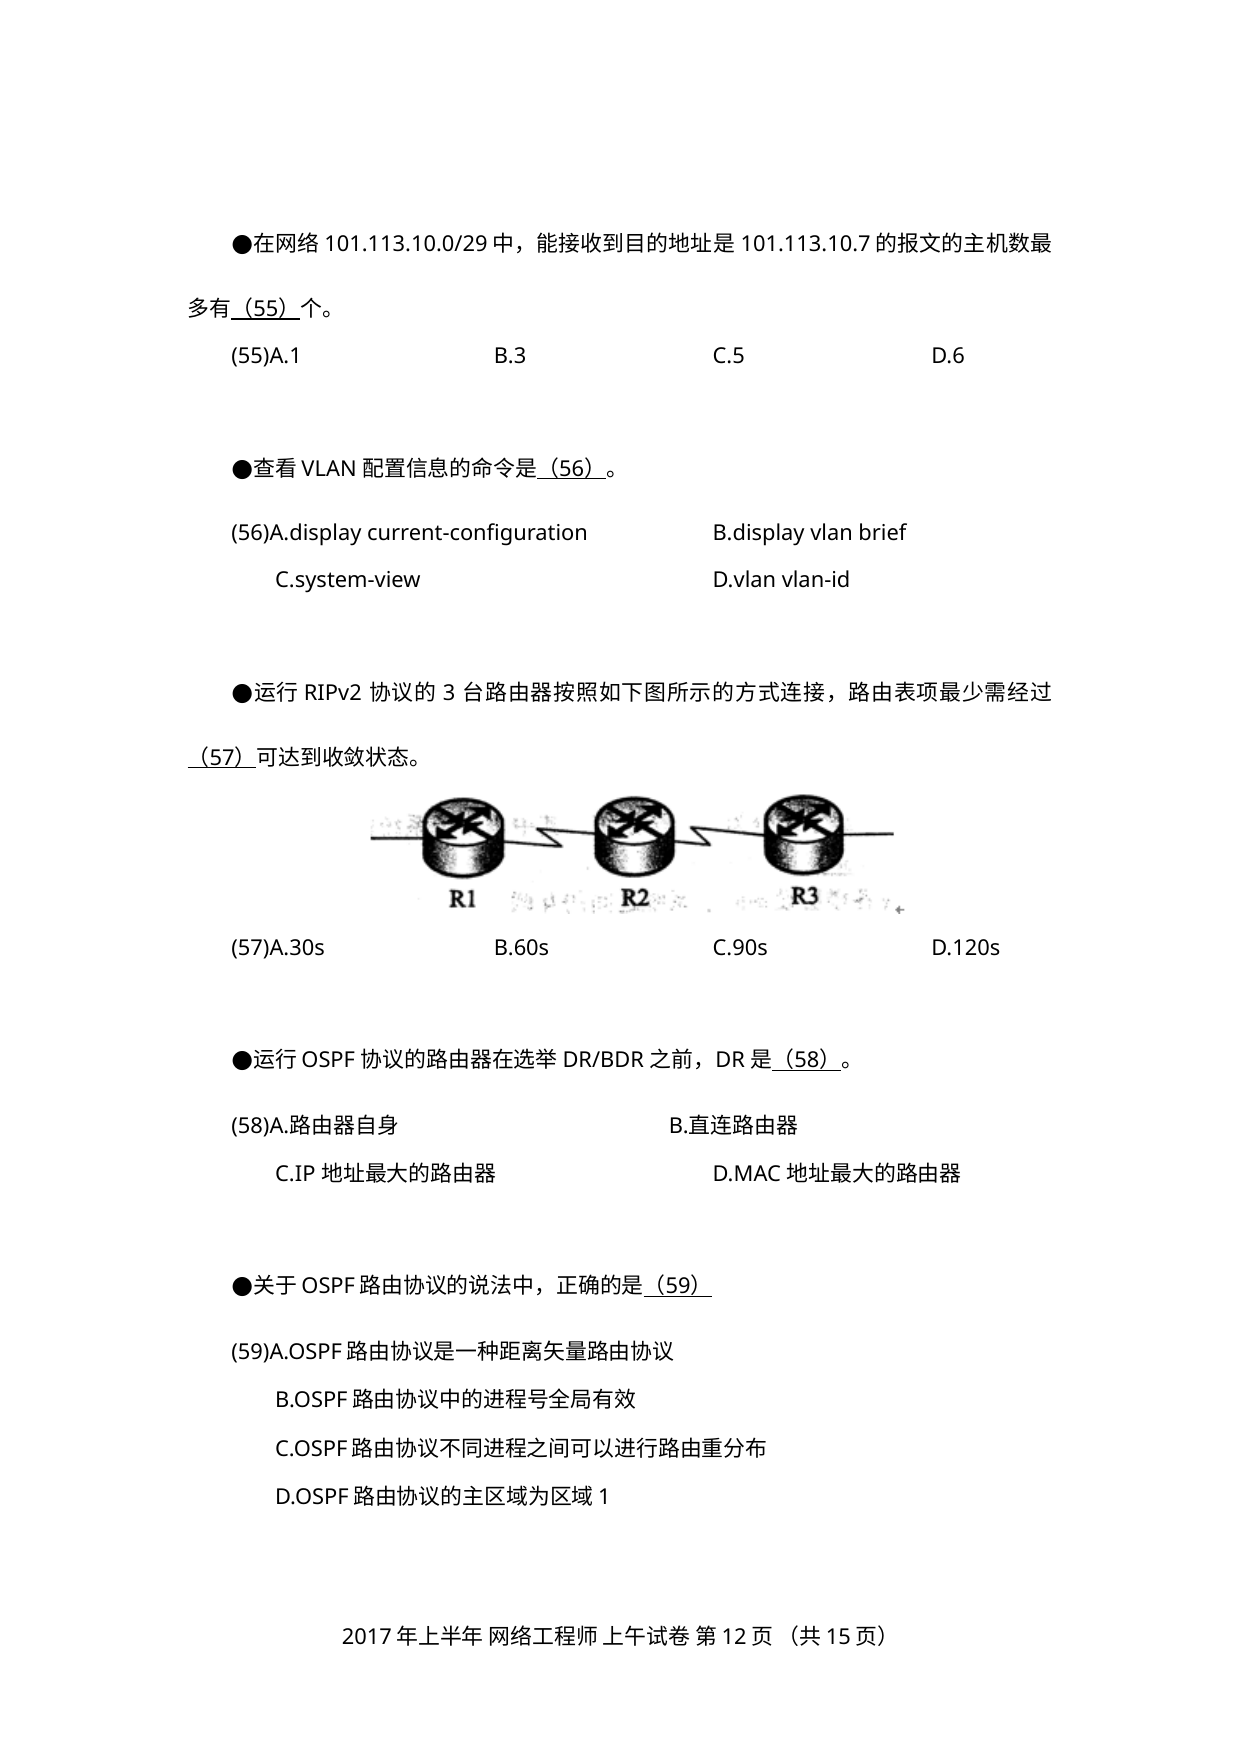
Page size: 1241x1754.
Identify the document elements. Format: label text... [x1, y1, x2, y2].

text (56)A.display current-configuration B.display vlan brief [187, 516, 1053, 548]
text ●运行RIPv2 协议的 3 台路由器按照如下图所示的方式连接，路由表项最少需经过（57）可达到收敛状态。 [187, 658, 1053, 772]
text ●关于OSPF路由协议的说法中，正确的是（59） [187, 1252, 1053, 1317]
text (58)A.路由器自身 B.直连路由器 [187, 1108, 1053, 1140]
text ●查看VLAN 配置信息的命令是（56）。 [187, 434, 1053, 499]
text ●运行OSPF 协议的路由器在选举 DR/BDR 之前，DR 是（58）。 [187, 1026, 1053, 1091]
text C.system-view D.vlan vlan-id [231, 563, 1053, 596]
text C.OSPF路由协议不同进程之间可以进行路由重分布 [187, 1430, 1053, 1463]
text C.IP 地址最大的路由器 D.MAC 地址最大的路由器 [187, 1156, 1053, 1188]
text B.OSPF路由协议中的进程号全局有效 [187, 1382, 1053, 1414]
text ●在网络101.113.10.0/29中，能接收到目的地址是101.113.10.7的报文的主机数最多有（55）个。 [187, 209, 1053, 323]
picture [335, 787, 905, 914]
text (55)A.1 B.3 C.5 D.6 [187, 339, 1053, 371]
text (57)A.30s B.60s C.90s D.120s [187, 931, 1053, 963]
text (59)A.OSPF路由协议是一种距离矢量路由协议 [187, 1334, 1053, 1366]
text D.OSPF路由协议的主区域为区域1 [187, 1479, 1053, 1511]
